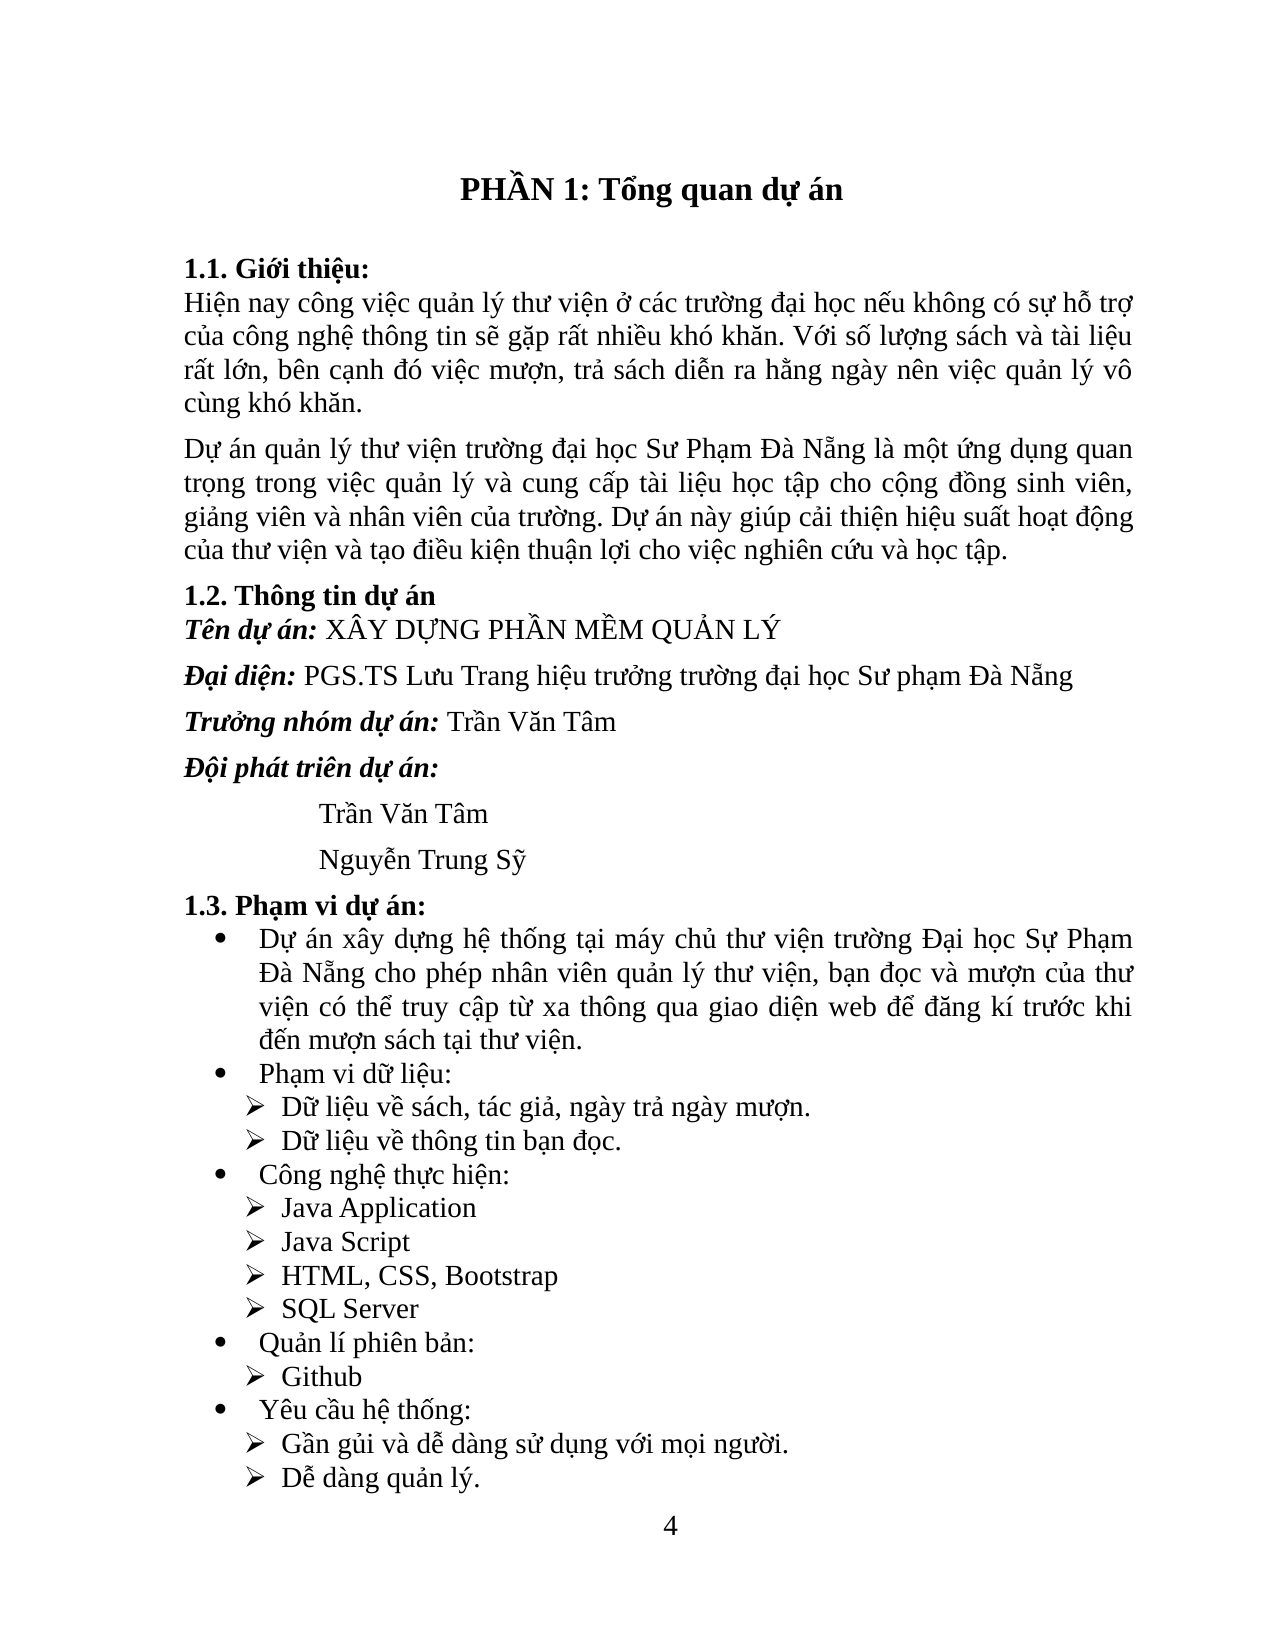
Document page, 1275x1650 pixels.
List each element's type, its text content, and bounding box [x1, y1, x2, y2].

text Đội phát triên dự án: [184, 750, 1134, 783]
list Quản lí phiên bản: [221, 1325, 1134, 1359]
list Gần gủi và dễ dàng sử dụng với mọi người. [244, 1426, 1134, 1460]
subtitle 1.1. Giới thiệu: [184, 251, 1134, 285]
text Tên dự án: XÂY DỰNG PHẦN MỀM QUẢN LÝ [184, 612, 1134, 645]
text Dự án quản lý thư viện trường đại học Sư Phạm Đà Nẵng là một ứng dụng quan trọng trong việc quản lý và cung cấp tài liệu học tập cho cộng đồng sinh viên, giảng viên và nhân viên của trường. Dự án này giúp cải thiện hiệu suất hoạt động của thư viện và tạo điều kiện thuận lợi cho việc nghiên cứu và học tập. [184, 432, 1134, 566]
text Nguyễn Trung Sỹ [184, 842, 1134, 876]
text Trưởng nhóm dự án: Trần Văn Tâm [184, 704, 1134, 737]
list Dự án xây dựng hệ thống tại máy chủ thư viện trường Đại học Sự Phạm Đà Nẵng cho phép nhân viên quản lý thư viện, bạn đọc và mượn của thư viện có thể truy cập từ xa thông qua giao diện web để đăng kí trước khi đến mượn sách tại thư viện. [221, 922, 1134, 1056]
list SQL Server [244, 1291, 1134, 1325]
list Yêu cầu hệ thống: [221, 1392, 1134, 1426]
text Trần Văn Tâm [184, 796, 1134, 829]
list Java Application [244, 1191, 1134, 1224]
subtitle 1.3. Phạm vi dự án: [184, 888, 1134, 922]
list Dữ liệu về thông tin bạn đọc. [244, 1123, 1134, 1157]
list Java Script [244, 1224, 1134, 1258]
subtitle 1.2. Thông tin dự án [184, 578, 1134, 612]
list Dễ dàng quản lý. [244, 1460, 1134, 1493]
list HTML, CSS, Bootstrap [244, 1258, 1134, 1291]
text PHẦN 1: Tổng quan dự án [169, 169, 1134, 207]
text Đại diện: PGS.TS Lưu Trang hiệu trưởng trường đại học Sư phạm Đà Nẵng [184, 658, 1134, 691]
list Dữ liệu về sách, tác giả, ngày trả ngày mượn. [244, 1089, 1134, 1123]
list Phạm vi dữ liệu: [221, 1056, 1134, 1089]
list Công nghệ thực hiện: [221, 1157, 1134, 1191]
text Hiện nay công việc quản lý thư viện ở các trường đại học nếu không có sự hỗ trợ của công nghệ thông tin sẽ gặp rất nhiều khó khăn. Với số lượng sách và tài liệu rất lớn, bên cạnh đó việc mượn, trả sách diễn ra hằng ngày nên việc quản lý vô cùng khó khăn. [184, 285, 1134, 419]
list Github [244, 1359, 1134, 1392]
